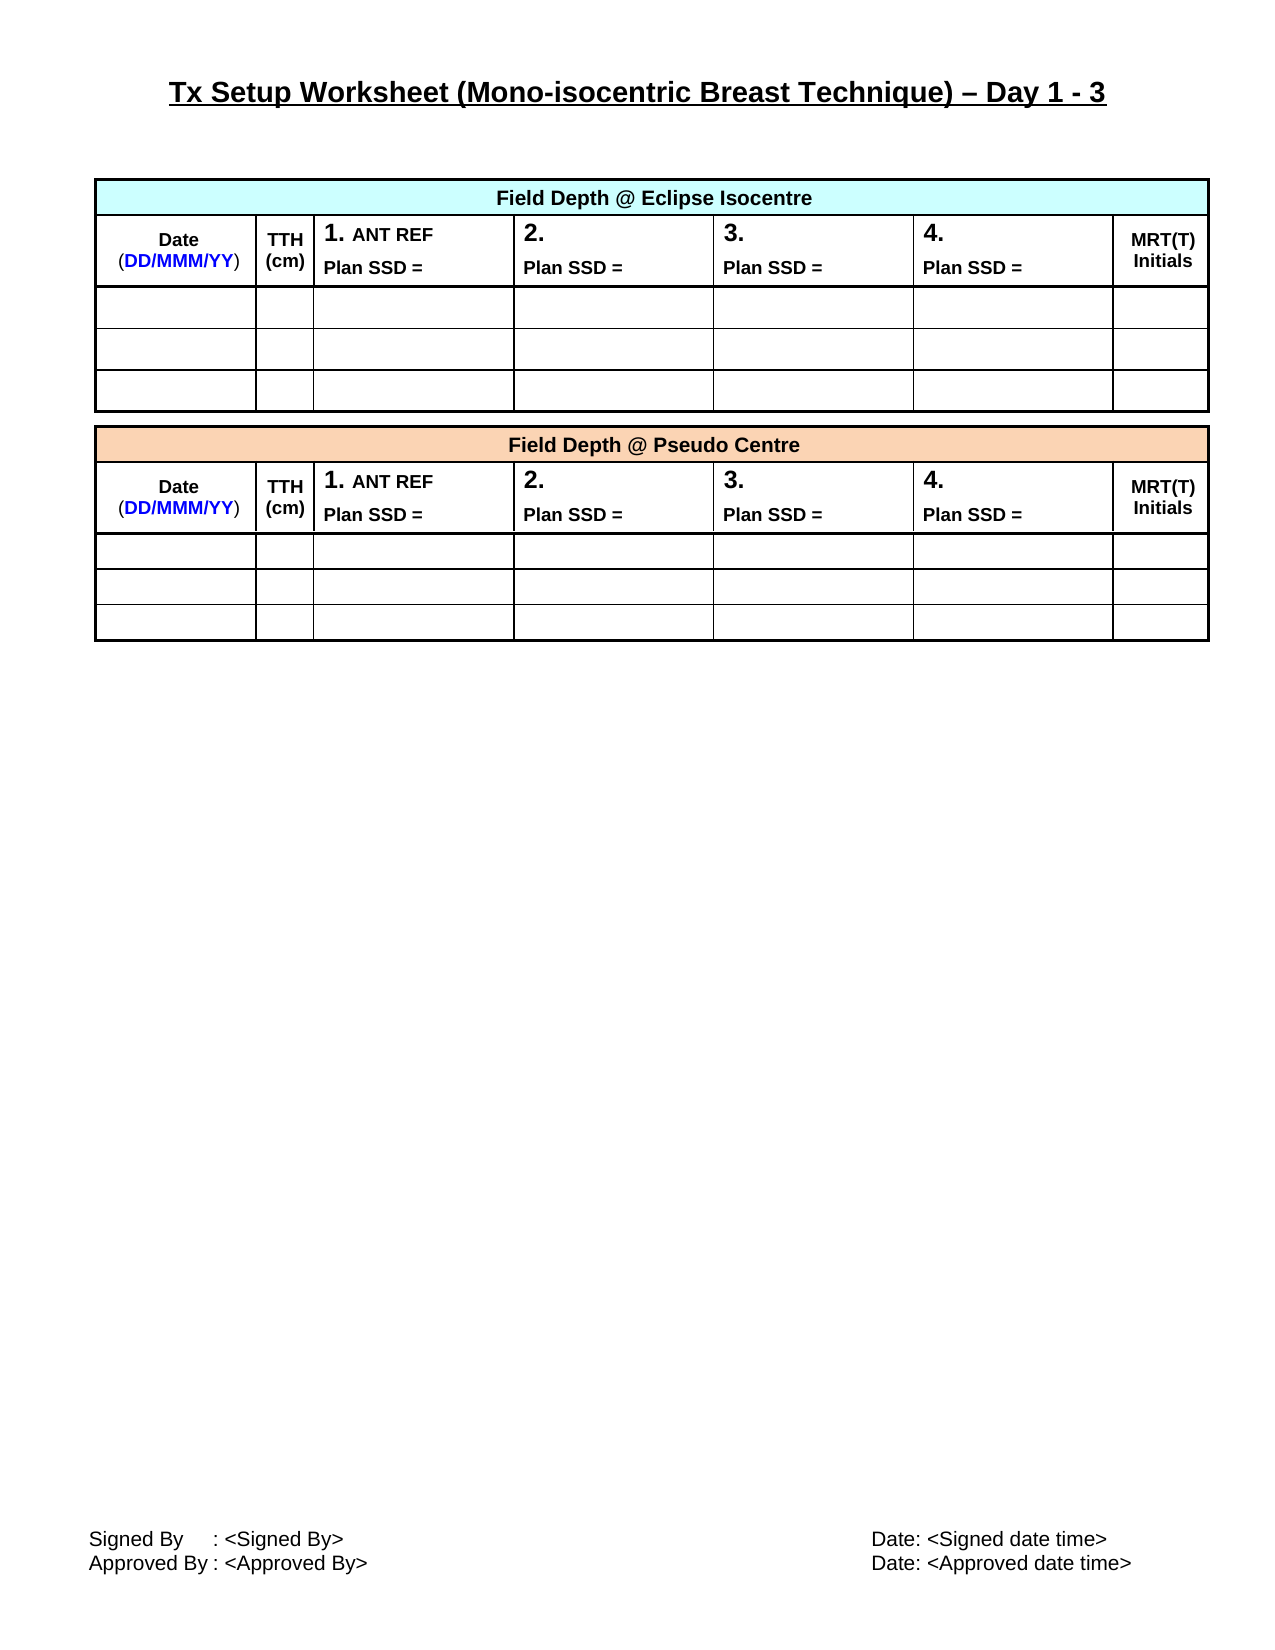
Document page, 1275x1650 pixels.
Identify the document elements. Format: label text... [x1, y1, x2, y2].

table_cell 1. [315, 216, 513, 249]
table_cell MRT(T) Initials [1114, 463, 1207, 531]
table_cell Date (DD/MMM/YY) [97, 463, 255, 531]
table_cell [914, 570, 1112, 604]
table_cell [1114, 329, 1207, 369]
table_cell [314, 570, 513, 604]
table_cell [314, 605, 513, 639]
table_cell Plan SSD = [515, 249, 713, 284]
table_header [314, 288, 513, 327]
table_header Field Depth @ Eclipse Isocentre [97, 181, 1207, 214]
table_header [1114, 535, 1207, 568]
table_header [257, 535, 313, 568]
table_cell 3. [714, 216, 913, 249]
table_cell TTH (cm) [257, 463, 313, 531]
table_header Field Depth @ Pseudo Centre [97, 428, 1207, 461]
table_cell Plan SSD = [714, 496, 913, 531]
table_cell 3. [714, 463, 913, 496]
table_cell Plan SSD = [714, 249, 913, 284]
table_header [515, 288, 713, 327]
table_cell MRT(T) Initials [1114, 216, 1207, 284]
table_cell Plan SSD = [315, 496, 513, 531]
table_cell [714, 570, 913, 604]
table_header [1114, 288, 1207, 327]
table_cell [914, 605, 1112, 639]
table_cell [314, 371, 513, 410]
table_cell Plan SSD = [315, 249, 513, 284]
table_cell [515, 371, 713, 410]
table_cell [714, 329, 913, 369]
table_cell TTH (cm) [257, 216, 313, 284]
table_header [914, 535, 1112, 568]
table_cell Plan SSD = [914, 496, 1112, 531]
table_cell [914, 371, 1112, 410]
table_cell 1. [315, 463, 513, 496]
table_cell [97, 329, 255, 369]
table_header [314, 535, 513, 568]
table_cell [1114, 570, 1207, 604]
table_cell [97, 570, 255, 604]
table_cell Plan SSD = [914, 249, 1112, 284]
table_cell [257, 570, 313, 604]
table_cell Date (DD/MMM/YY) [97, 216, 255, 284]
table_cell 2. [515, 216, 713, 249]
table_cell [97, 605, 255, 639]
table_header [97, 288, 255, 327]
table_header [515, 535, 713, 568]
table_header [914, 288, 1112, 327]
table_cell 4. [914, 216, 1112, 249]
table_cell [515, 329, 713, 369]
table_cell [257, 605, 313, 639]
table_cell [515, 605, 713, 639]
table_cell [714, 371, 913, 410]
table_cell [515, 570, 713, 604]
table_cell 4. [914, 463, 1112, 496]
table_cell [257, 371, 313, 410]
table_cell [314, 329, 513, 369]
table_cell [257, 329, 313, 369]
table_cell 2. [515, 463, 713, 496]
table_cell [97, 371, 255, 410]
table_header [257, 288, 313, 327]
table_cell [914, 329, 1112, 369]
table_header [97, 535, 255, 568]
table_cell [1114, 371, 1207, 410]
table_cell Plan SSD = [515, 496, 713, 531]
table_header [714, 288, 913, 327]
table_cell [1114, 605, 1207, 639]
table_header [714, 535, 913, 568]
table_cell [714, 605, 913, 639]
